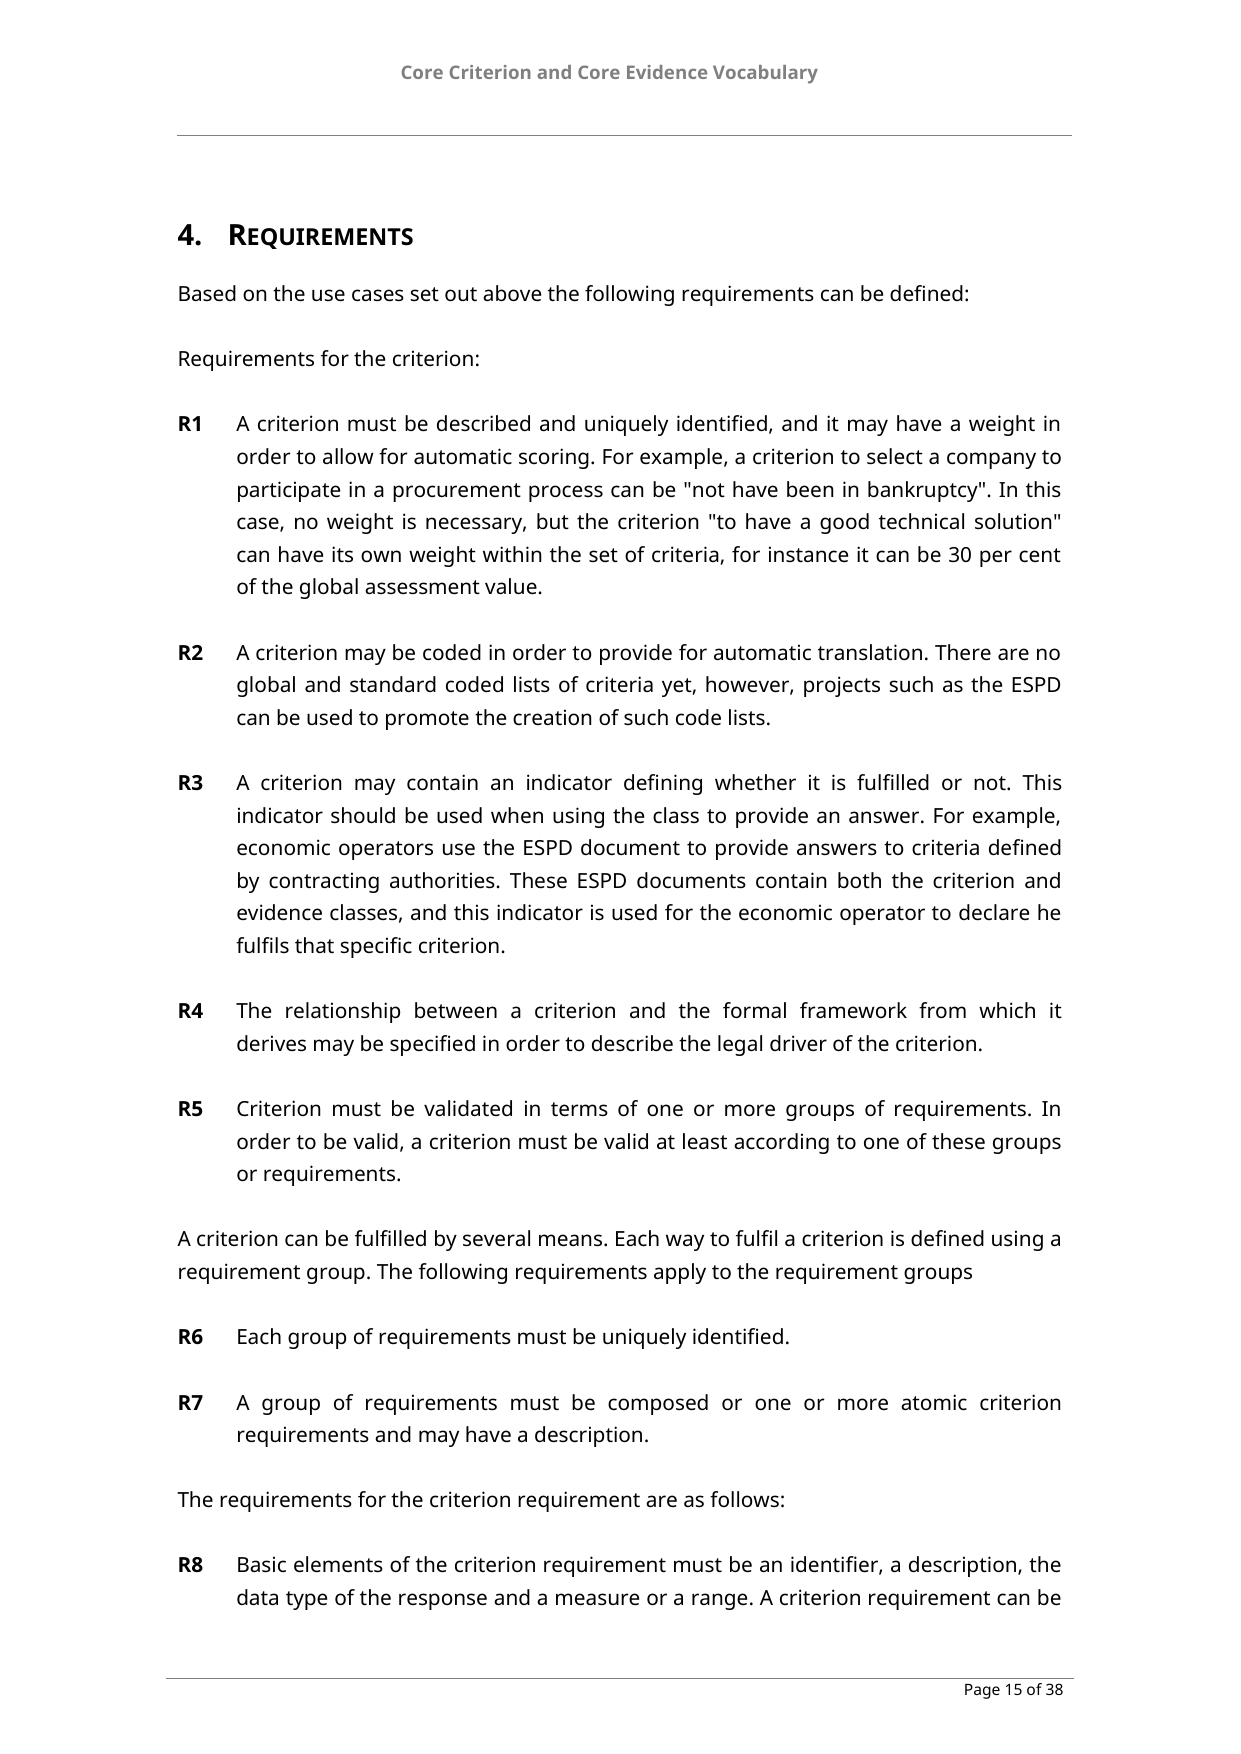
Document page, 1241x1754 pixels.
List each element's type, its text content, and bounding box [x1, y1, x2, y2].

text R2 A criterion may be coded in order to provide for automatic translation. There are no global and standard coded lists of criteria yet, however, projects such as the ESPD can be used to promote the creation of such code lists. [177, 638, 1063, 731]
text R6 Each group of requirements must be uniquely identified. [177, 1322, 1063, 1351]
text R7 A group of requirements must be composed or one or more atomic criterion requirements and may have a description. [177, 1388, 1063, 1449]
text Requirements for the criterion: [177, 344, 1063, 373]
text R3 A criterion may contain an indicator defining whether it is fulfilled or not. This indicator should be used when using the class to provide an answer. For example, economic operators use the ESPD document to provide answers to criteria defined by contracting authorities. These ESPD documents contain both the criterion and evidence classes, and this indicator is used for the economic operator to declare he fulfils that specific criterion. [177, 768, 1063, 959]
text R5 Criterion must be validated in terms of one or more groups of requirements. In order to be valid, a criterion must be valid at least according to one of these groups or requirements. [177, 1094, 1063, 1188]
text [177, 1551, 1063, 1612]
text R1 A criterion must be described and uniquely identified, and it may have a weight in order to allow for automatic scoring. For example, a criterion to select a company to participate in a procurement process can be "not have been in bankruptcy". In this case, no weight is necessary, but the criterion "to have a good technical solution" can have its own weight within the set of criteria, for instance it can be 30 per cent of the global assessment value. [177, 409, 1063, 601]
subtitle Requirements [177, 214, 1063, 254]
text A criterion can be fulfilled by several means. Each way to fulfil a criterion is defined using a requirement group. The following requirements apply to the requirement groups [177, 1224, 1063, 1286]
text The requirements for the criterion requirement are as follows: [177, 1485, 1063, 1514]
text R4 The relationship between a criterion and the formal framework from which it derives may be specified in order to describe the legal driver of the criterion. [177, 996, 1063, 1057]
text Based on the use cases set out above the following requirements can be defined: [177, 279, 1063, 307]
